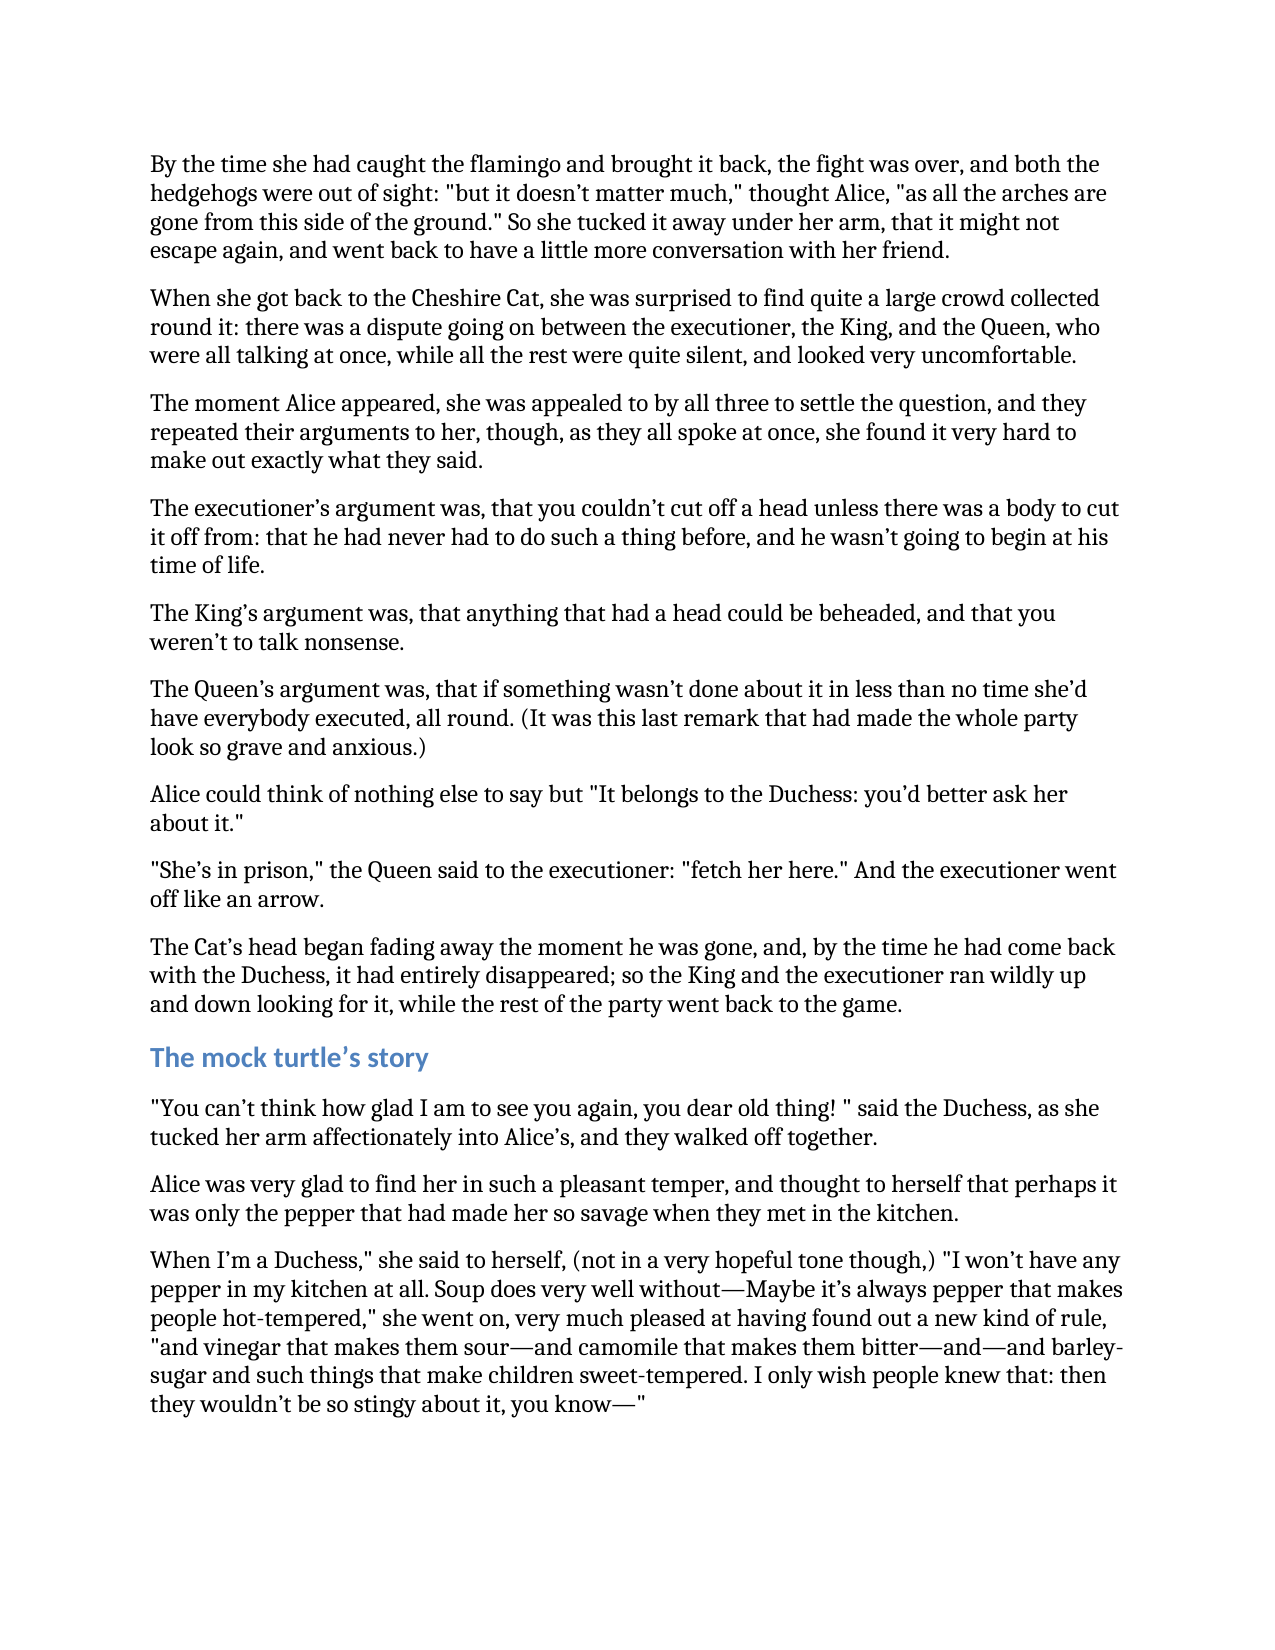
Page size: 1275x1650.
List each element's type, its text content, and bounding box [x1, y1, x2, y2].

text The moment Alice appeared, she was appealed to by all three to settle the question, and they repeated their arguments to her, though, as they all spoke at once, she found it very hard to make out exactly what they said. [150, 389, 1125, 475]
text The executioner’s argument was, that you couldn’t cut off a head unless there was a body to cut it off from: that he had never had to do such a thing before, and he wasn’t going to begin at his time of life. [150, 494, 1125, 580]
text When she got back to the Cheshire Cat, she was surprised to find quite a large crowd collected round it: there was a dispute going on between the executioner, the King, and the Queen, who were all talking at once, while all the rest were quite silent, and looked very uncomfortable. [150, 284, 1125, 370]
text The King’s argument was, that anything that had a head could be beheaded, and that you weren’t to talk nonsense. [150, 599, 1125, 656]
text The Queen’s argument was, that if something wasn’t done about it in less than no time she’d have everybody executed, all round. (It ​was this last remark that had made the whole party look so grave and anxious.) [150, 675, 1125, 761]
text "You can’t think how glad I am to see you again, you dear old thing! " said the Duchess, as she tucked her arm affectionately into Alice’s, and they walked off together. [150, 1094, 1125, 1151]
text Alice was very glad to find her in such a pleasant temper, and thought to herself that perhaps it was only the pepper that had made her so savage when they met in the kitchen. [150, 1170, 1125, 1228]
subtitle The mock turtle’s story [150, 1039, 1125, 1075]
text The Cat’s head began fading away the moment he was gone, and, by the time he had come back with the Duchess, it had entirely disappeared; so the King and the executioner ran wildly up and down looking for it, while the rest of the party went back to the game. [150, 932, 1125, 1019]
text By the time she had caught the flamingo and brought it back, the fight was over, and both the hedgehogs were out of sight: "but it ​doesn’t matter much," thought Alice, "as all the arches are gone from this side of the ground." So she tucked it away under her arm, that it might not escape again, and went back to have a little more conversation with her friend. [150, 150, 1125, 265]
text "She’s in prison," the Queen said to the executioner: "fetch her here." And the executioner went off like an arrow. [150, 856, 1125, 914]
text Alice could think of nothing else to say but "It belongs to the Duchess: you’d better ask her about it." [150, 780, 1125, 837]
text When I’m a Duchess," she said to herself, (not in a very hopeful tone though,) "I won’t have any pepper in my kitchen at all. Soup does very well without—Maybe it’s always pepper ​that makes people hot-tempered," she went on, very much pleased at having found out a new kind of rule, "and vinegar that makes them sour—and camomile that makes them bitter—and—and barley-sugar and such things that make children sweet-tempered. I only wish people knew that: then they wouldn’t be so stingy about it, you know—" [150, 1246, 1125, 1419]
